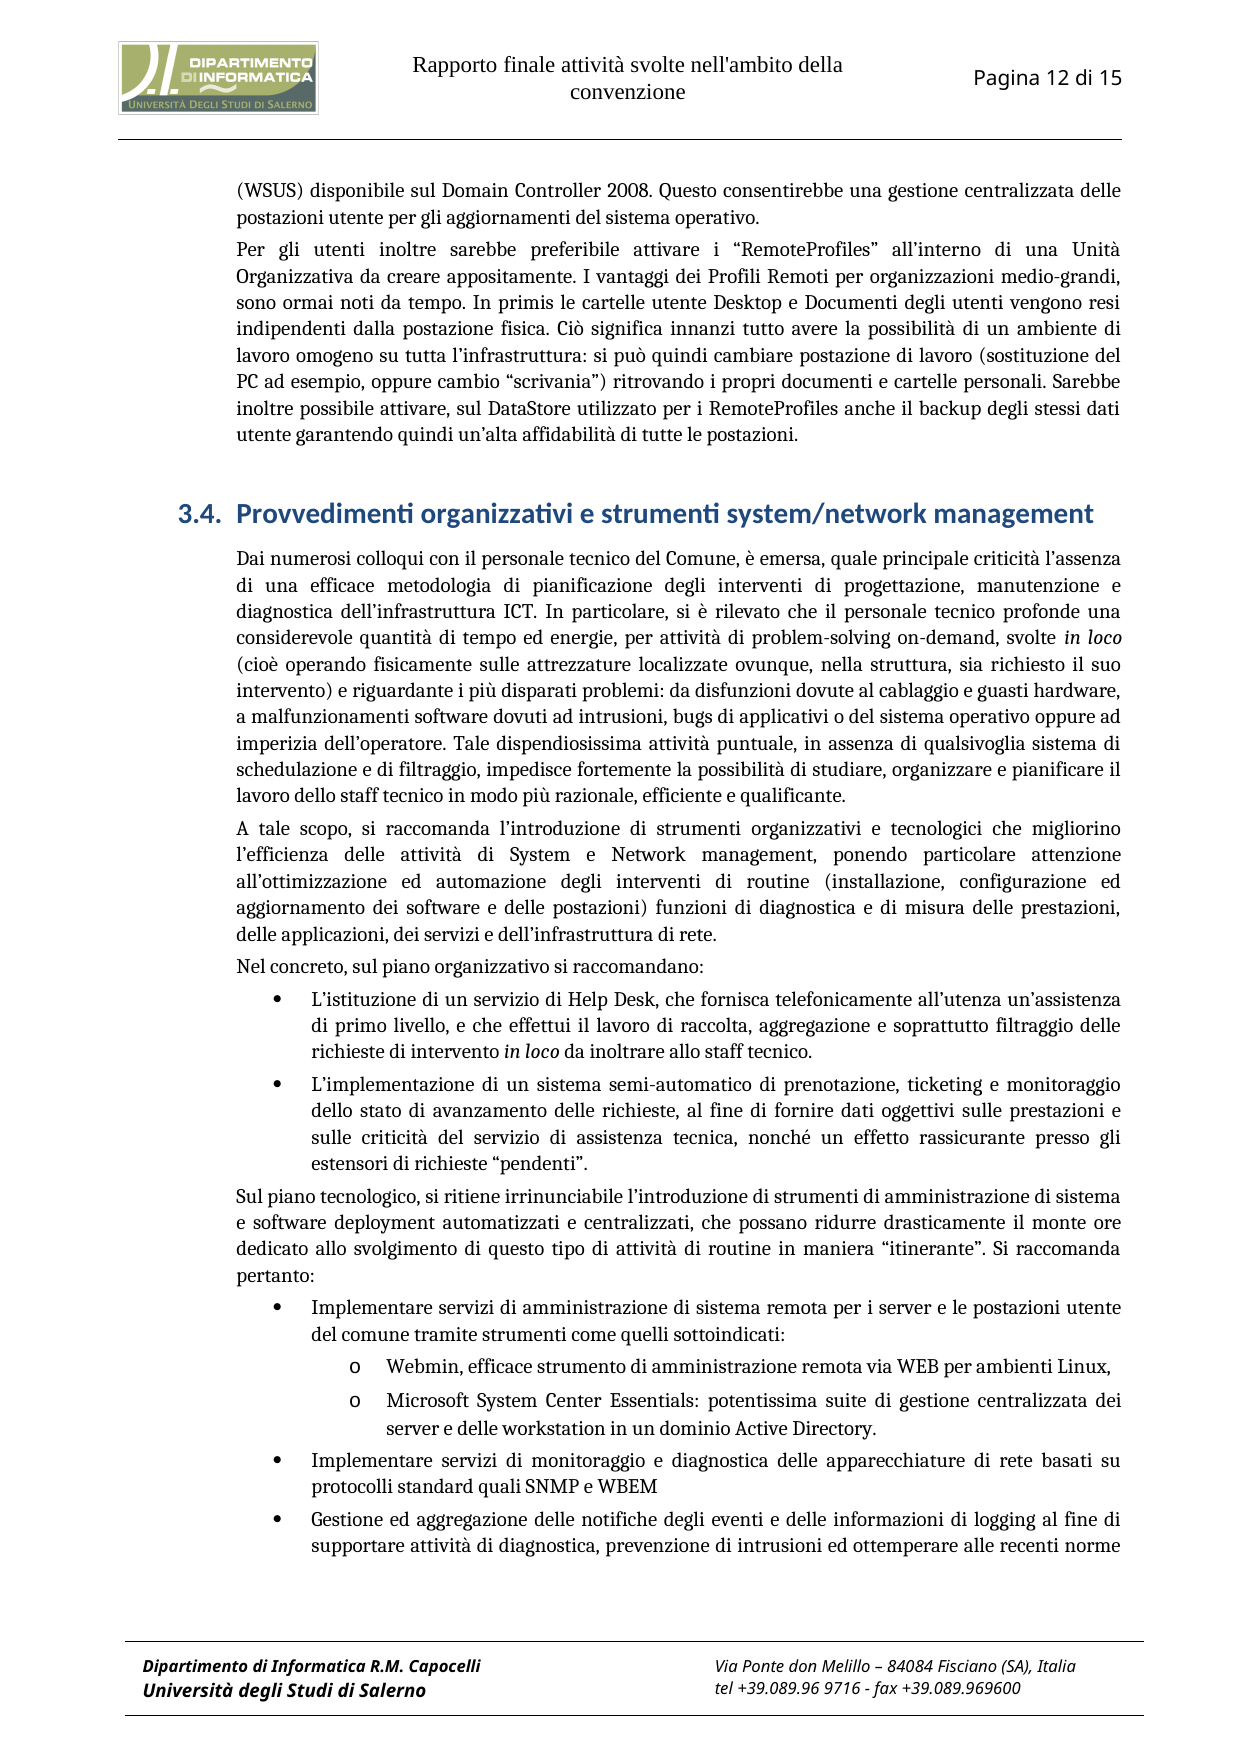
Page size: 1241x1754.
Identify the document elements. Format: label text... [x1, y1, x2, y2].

text A tale scopo, si raccomanda l’introduzione di strumenti organizzativi e tecnologici che migliorino l’efficienza delle attività di System e Network management, ponendo particolare attenzione all’ottimizzazione ed automazione degli interventi di routine (installazione, configurazione ed aggiornamento dei software e delle postazioni) funzioni di diagnostica e di misura delle prestazioni, delle applicazioni, dei servizi e dell’infrastruttura di rete. [236, 817, 1122, 946]
text Per gli utenti inoltre sarebbe preferibile attivare i “RemoteProfiles” all’interno di una Unità Organizzativa da creare appositamente. I vantaggi dei Profili Remoti per organizzazioni medio-grandi, sono ormai noti da tempo. In primis le cartelle utente Desktop e Documenti degli utenti vengono resi indipendenti dalla postazione fisica. Ciò significa innanzi tutto avere la possibilità di un ambiente di lavoro omogeno su tutta l’infrastruttura: si può quindi cambiare postazione di lavoro (sostituzione del PC ad esempio, oppure cambio “scrivania”) ritrovando i propri documenti e cartelle personali. Sarebbe inoltre possibile attivare, sul DataStore utilizzato per i RemoteProfiles anche il backup degli stessi dati utente garantendo quindi un’alta affidabilità di tutte le postazioni. [236, 238, 1122, 446]
text Dai numerosi colloqui con il personale tecnico del Comune, è emersa, quale principale criticità l’assenza di una efficace metodologia di pianificazione degli interventi di progettazione, manutenzione e diagnostica dell’infrastruttura ICT. In particolare, si è rilevato che il personale tecnico profonde una considerevole quantità di tempo ed energie, per attività di problem-solving on-demand, svolte in loco (cioè operando fisicamente sulle attrezzature localizzate ovunque, nella struttura, sia richiesto il suo intervento) e riguardante i più disparati problemi: da disfunzioni dovute al cablaggio e guasti hardware, a malfunzionamenti software dovuti ad intrusioni, bugs di applicativi o del sistema operativo oppure ad imperizia dell’operatore. Tale dispendiosissima attività puntuale, in assenza di qualsivoglia sistema di schedulazione e di filtraggio, impedisce fortemente la possibilità di studiare, organizzare e pianificare il lavoro dello staff tecnico in modo più razionale, efficiente e qualificante. [236, 547, 1122, 808]
subtitle Provvedimenti organizzativi e strumenti system/network management [177, 495, 1122, 530]
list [274, 1508, 1122, 1558]
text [236, 179, 1122, 229]
list Implementare servizi di monitoraggio e diagnostica delle apparecchiature di rete basati su protocolli standard quali SNMP e WBEM [274, 1449, 1122, 1499]
list L’implementazione di un sistema semi-automatico di prenotazione, ticketing e monitoraggio dello stato di avanzamento delle richieste, al fine di fornire dati oggettivi sulle prestazioni e sulle criticità del servizio di assistenza tecnica, nonché un effetto rassicurante presso gli estensori di richieste “pendenti”. [274, 1073, 1122, 1176]
text Nel concreto, sul piano organizzativo si raccomandano: [236, 955, 1122, 979]
list L’istituzione di un servizio di Help Desk, che fornisca telefonicamente all’utenza un’assistenza di primo livello, e che effettui il lavoro di raccolta, aggregazione e soprattutto filtraggio delle richieste di intervento in loco da inoltrare allo staff tecnico. [274, 987, 1122, 1064]
text Sul piano tecnologico, si ritiene irrinunciabile l’introduzione di strumenti di amministrazione di sistema e software deployment automatizzati e centralizzati, che possano ridurre drasticamente il monte ore dedicato allo svolgimento di questo tipo di attività di routine in maniera “itinerante”. Si raccomanda pertanto: [236, 1184, 1122, 1287]
list Implementare servizi di amministrazione di sistema remota per i server e le postazioni utente del comune tramite strumenti come quelli sottoindicati: [274, 1296, 1122, 1346]
picture [118, 41, 319, 115]
list Webmin, efficace strumento di amministrazione remota via WEB per ambienti Linux, [349, 1355, 1122, 1380]
list Microsoft System Center Essentials: potentissima suite di gestione centralizzata dei server e delle workstation in un dominio Active Directory. [349, 1389, 1122, 1440]
